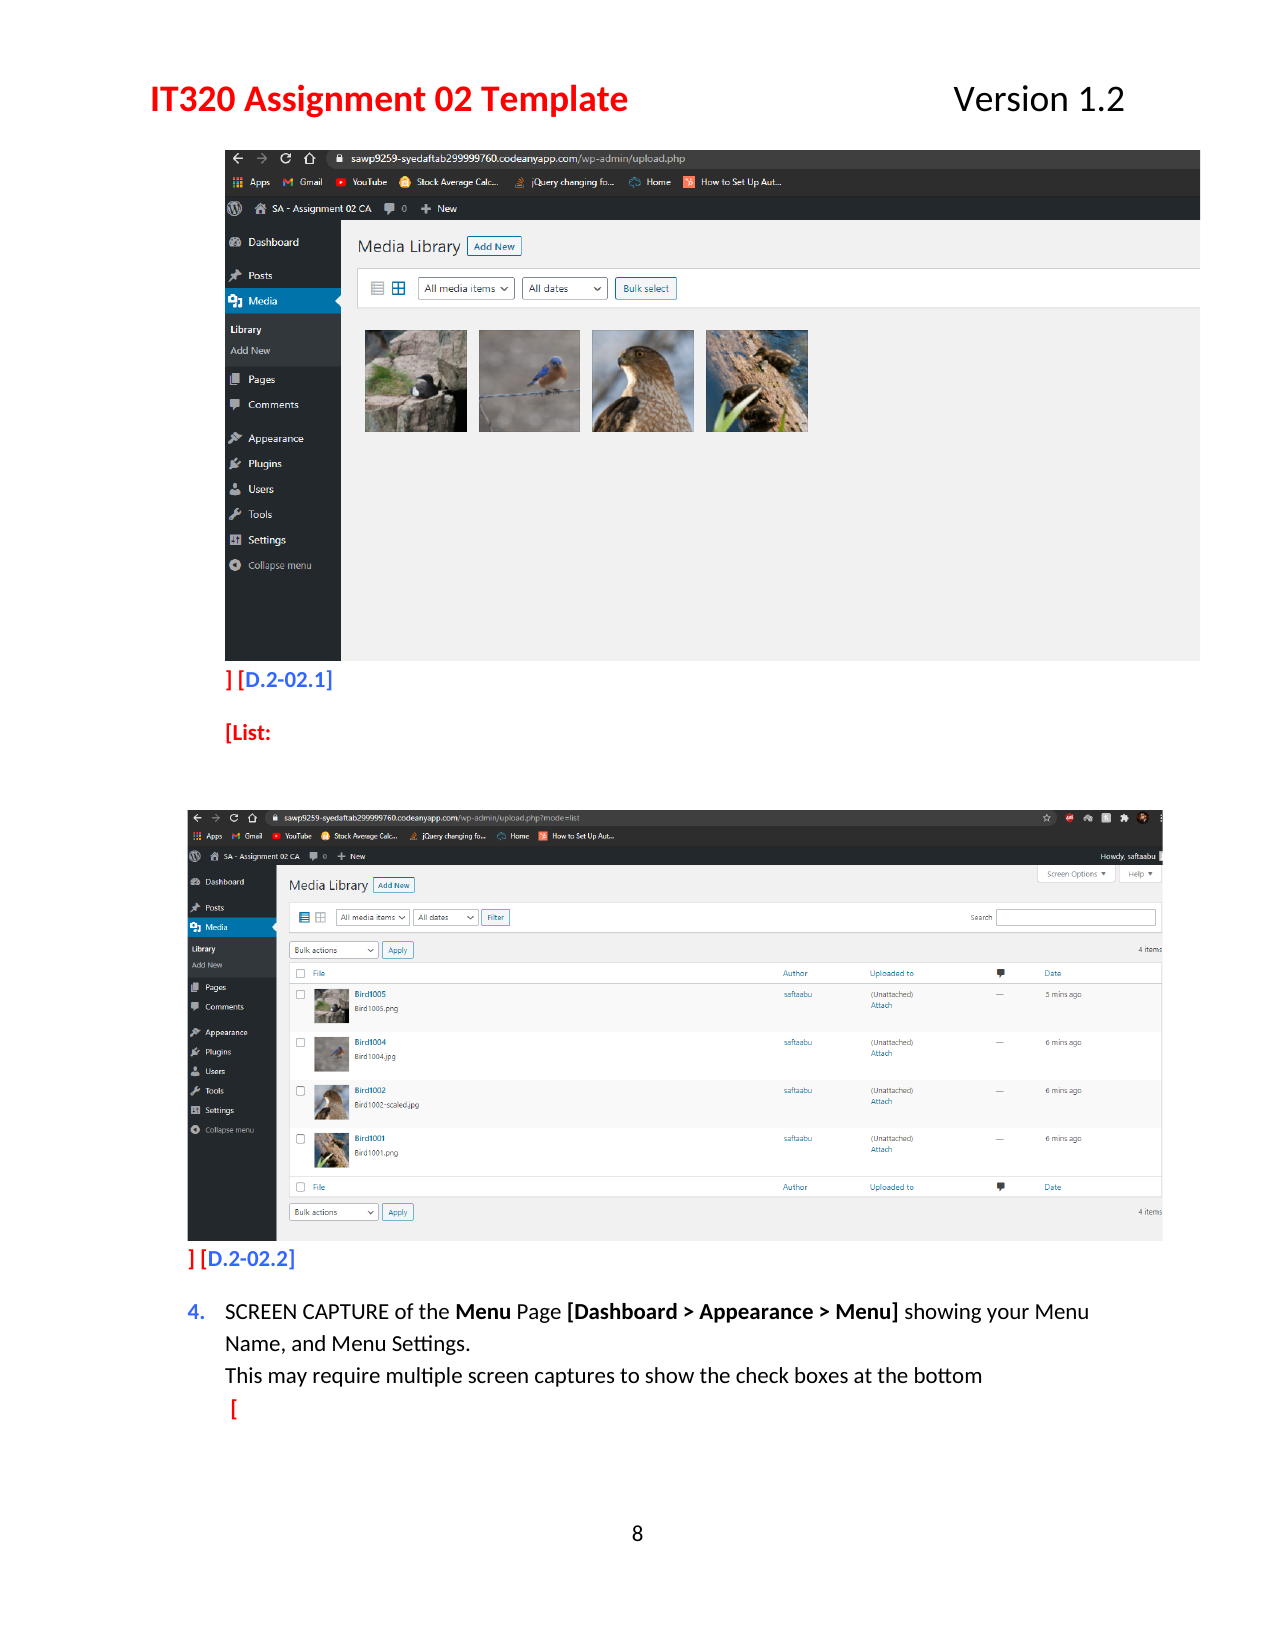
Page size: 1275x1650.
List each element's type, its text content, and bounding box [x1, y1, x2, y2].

text [List: ] [D.2-02.2] [187, 718, 1125, 810]
picture [228, 297, 242, 307]
picture [225, 150, 1200, 661]
picture [187, 810, 1163, 1241]
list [187, 1297, 1125, 1422]
text [List: ] [D.2-02.2] [187, 1241, 1125, 1272]
